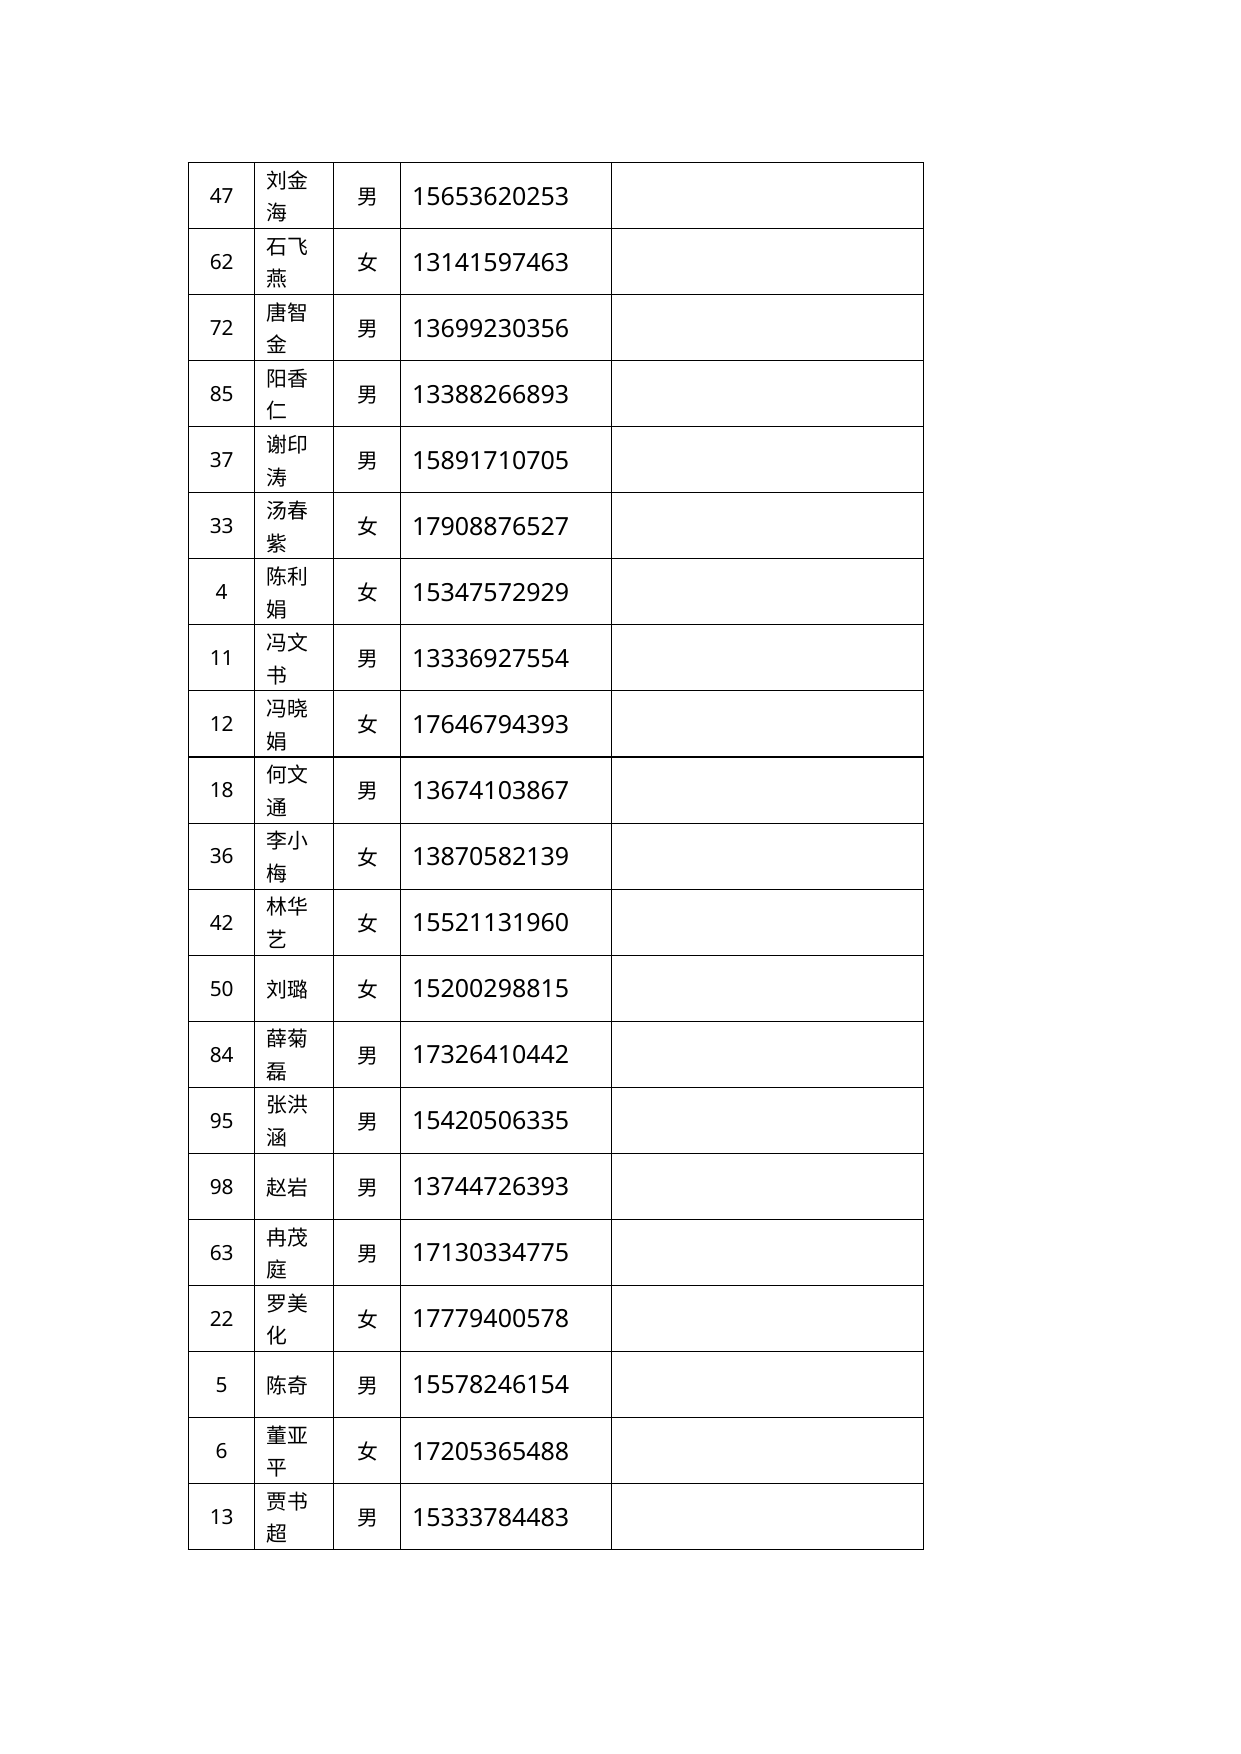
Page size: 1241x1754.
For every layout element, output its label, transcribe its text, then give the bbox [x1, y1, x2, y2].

table_cell [612, 1154, 923, 1219]
table_cell 男 [334, 1154, 400, 1219]
table_cell 林华艺 [255, 890, 333, 954]
table_cell [612, 559, 923, 624]
table_cell 13388266893 [401, 361, 611, 426]
table_cell 罗美化 [255, 1286, 333, 1351]
table_cell 女 [334, 956, 400, 1021]
table_cell [612, 1022, 923, 1087]
table_cell 50 [189, 956, 254, 1021]
table_cell 男 [334, 758, 400, 822]
table_cell 72 [189, 295, 254, 360]
table_cell 36 [189, 824, 254, 888]
table_cell 女 [334, 824, 400, 888]
table_cell 薛菊磊 [255, 1022, 333, 1087]
table_cell 62 [189, 229, 254, 294]
table_cell 95 [189, 1088, 254, 1153]
table_cell 石飞燕 [255, 229, 333, 294]
table_cell 女 [334, 1286, 400, 1351]
table_cell 15347572929 [401, 559, 611, 624]
table_cell 男 [334, 1484, 400, 1549]
table_cell 女 [334, 691, 400, 756]
table_cell 男 [334, 427, 400, 492]
table_cell 女 [334, 1418, 400, 1483]
table_cell 15420506335 [401, 1088, 611, 1153]
table_cell 5 [189, 1352, 254, 1417]
table_cell 13336927554 [401, 625, 611, 690]
table_cell 董亚平 [255, 1418, 333, 1483]
table_cell 贾书超 [255, 1484, 333, 1549]
table_cell [612, 163, 923, 228]
table_cell 李小梅 [255, 824, 333, 888]
table_cell 17779400578 [401, 1286, 611, 1351]
table_cell 33 [189, 493, 254, 558]
table_cell 男 [334, 295, 400, 360]
table_cell 18 [189, 758, 254, 822]
table_cell 12 [189, 691, 254, 756]
table_cell 4 [189, 559, 254, 624]
table_cell [612, 625, 923, 690]
table_cell 15653620253 [401, 163, 611, 228]
table_cell 15200298815 [401, 956, 611, 1021]
table_cell 13 [189, 1484, 254, 1549]
table_cell 85 [189, 361, 254, 426]
table_cell 陈利娟 [255, 559, 333, 624]
table_cell 冯晓娟 [255, 691, 333, 756]
table_cell 何文通 [255, 758, 333, 822]
table_cell [612, 758, 923, 822]
table_cell 女 [334, 493, 400, 558]
table_cell [612, 890, 923, 954]
table_cell 15578246154 [401, 1352, 611, 1417]
table_cell 男 [334, 1022, 400, 1087]
table_cell 42 [189, 890, 254, 954]
table_cell 冉茂庭 [255, 1220, 333, 1285]
table_cell 22 [189, 1286, 254, 1351]
table_cell 陈奇 [255, 1352, 333, 1417]
table_cell 63 [189, 1220, 254, 1285]
table_cell 15891710705 [401, 427, 611, 492]
table_cell 6 [189, 1418, 254, 1483]
table_cell 赵岩 [255, 1154, 333, 1219]
table_cell [612, 691, 923, 756]
table_cell 女 [334, 229, 400, 294]
table_cell 男 [334, 1352, 400, 1417]
table_cell 男 [334, 625, 400, 690]
table_cell 11 [189, 625, 254, 690]
table_cell 13674103867 [401, 758, 611, 822]
table_cell 47 [189, 163, 254, 228]
table_cell [612, 1352, 923, 1417]
table_cell [612, 1088, 923, 1153]
table_cell [612, 956, 923, 1021]
table_cell 男 [334, 1088, 400, 1153]
table_cell 17130334775 [401, 1220, 611, 1285]
table_cell [612, 1286, 923, 1351]
table_cell 17205365488 [401, 1418, 611, 1483]
table_cell 男 [334, 163, 400, 228]
table_cell 13744726393 [401, 1154, 611, 1219]
table_cell 84 [189, 1022, 254, 1087]
table_cell [612, 229, 923, 294]
table_cell 37 [189, 427, 254, 492]
table_cell [612, 1418, 923, 1483]
table_cell [612, 824, 923, 888]
table_cell 13699230356 [401, 295, 611, 360]
table_cell [612, 493, 923, 558]
table_cell 张洪涵 [255, 1088, 333, 1153]
table_cell 汤春紫 [255, 493, 333, 558]
table_cell 刘璐 [255, 956, 333, 1021]
table_cell 17646794393 [401, 691, 611, 756]
table_cell 15521131960 [401, 890, 611, 954]
table_cell [612, 427, 923, 492]
table_cell 13870582139 [401, 824, 611, 888]
table_cell 谢印涛 [255, 427, 333, 492]
table_cell 阳香仁 [255, 361, 333, 426]
table_cell 女 [334, 559, 400, 624]
table_cell [612, 1220, 923, 1285]
table_cell 13141597463 [401, 229, 611, 294]
table_cell 唐智金 [255, 295, 333, 360]
table_cell 17326410442 [401, 1022, 611, 1087]
table_cell 女 [334, 890, 400, 954]
table_cell [612, 295, 923, 360]
table_cell 冯文书 [255, 625, 333, 690]
table_cell 98 [189, 1154, 254, 1219]
table_cell [612, 1484, 923, 1549]
table_cell 男 [334, 361, 400, 426]
table_cell 17908876527 [401, 493, 611, 558]
table_cell 男 [334, 1220, 400, 1285]
table_cell 15333784483 [401, 1484, 611, 1549]
table_cell [612, 361, 923, 426]
table_cell 刘金海 [255, 163, 333, 228]
